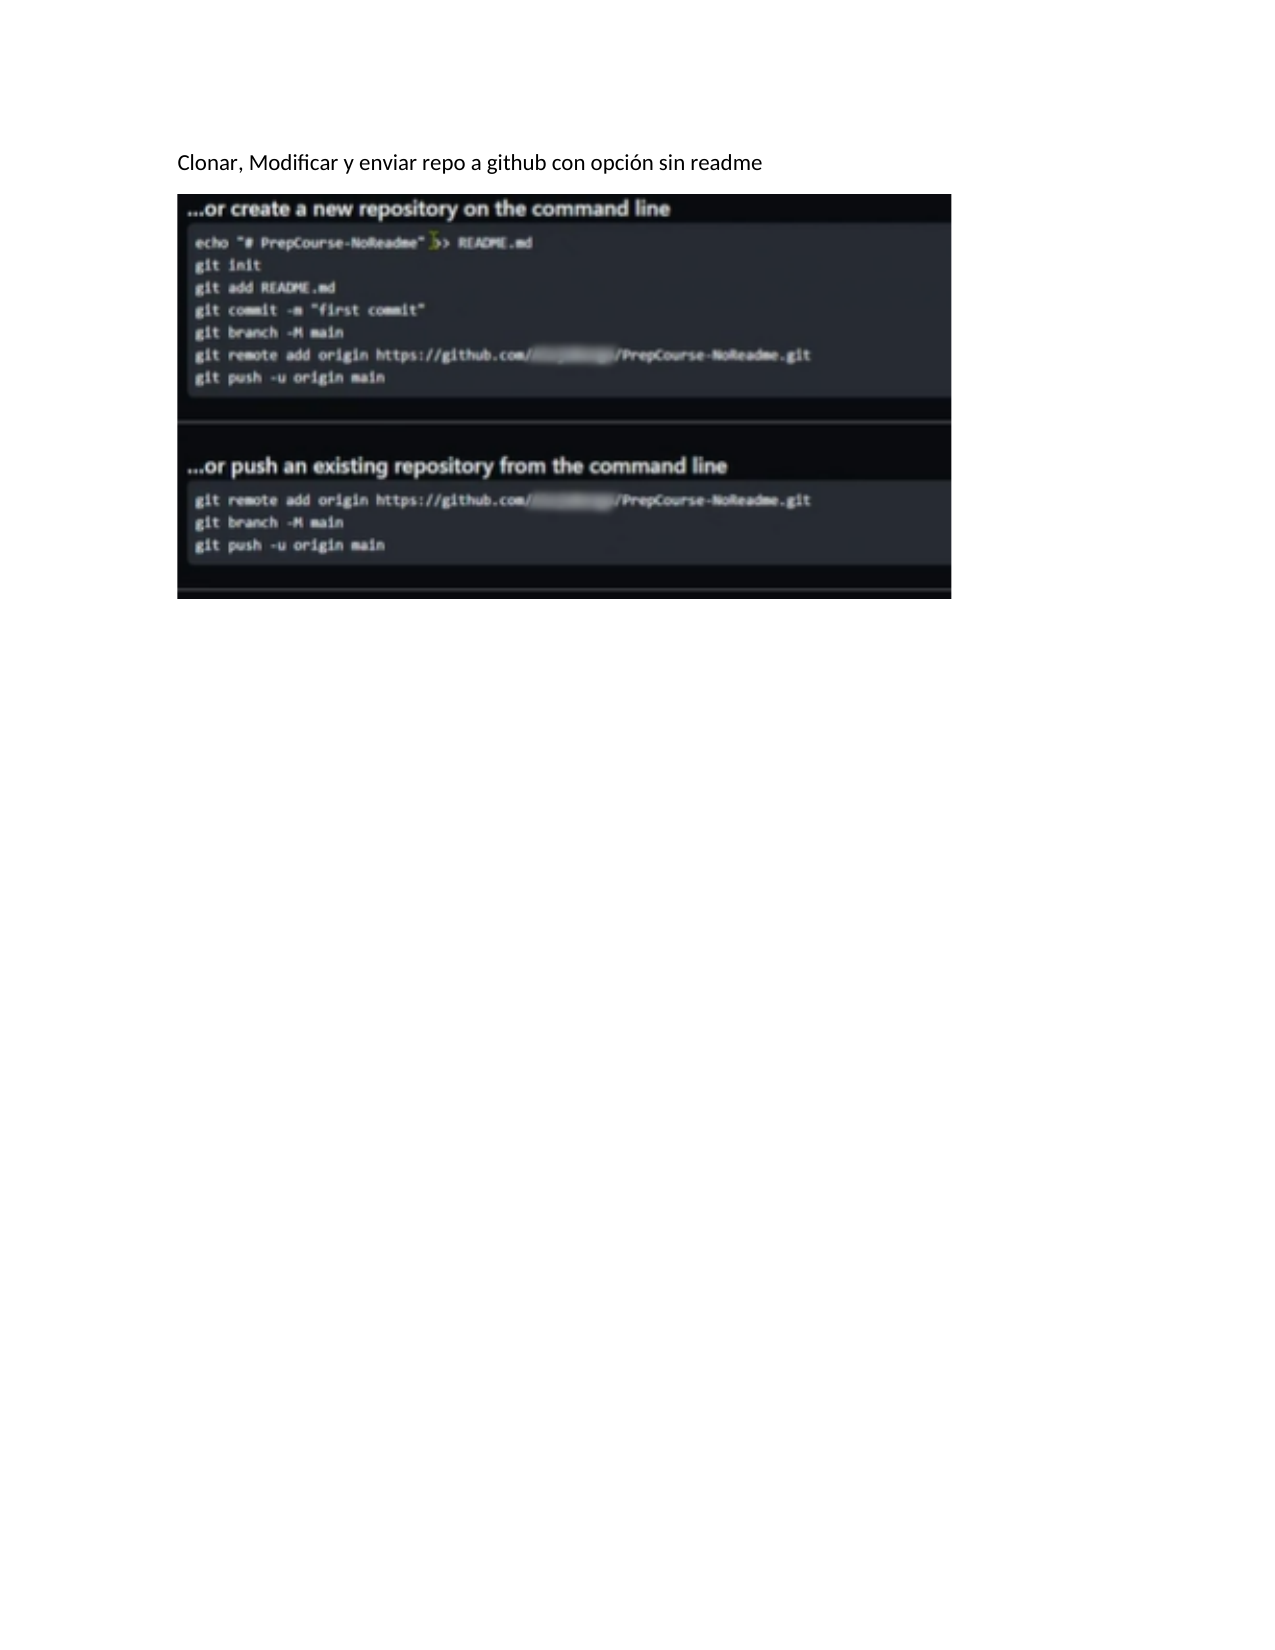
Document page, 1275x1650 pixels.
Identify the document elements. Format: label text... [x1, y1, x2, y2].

picture [177, 194, 952, 599]
text Clonar, Modificar y enviar repo a github con opción sin readme [177, 148, 1098, 176]
